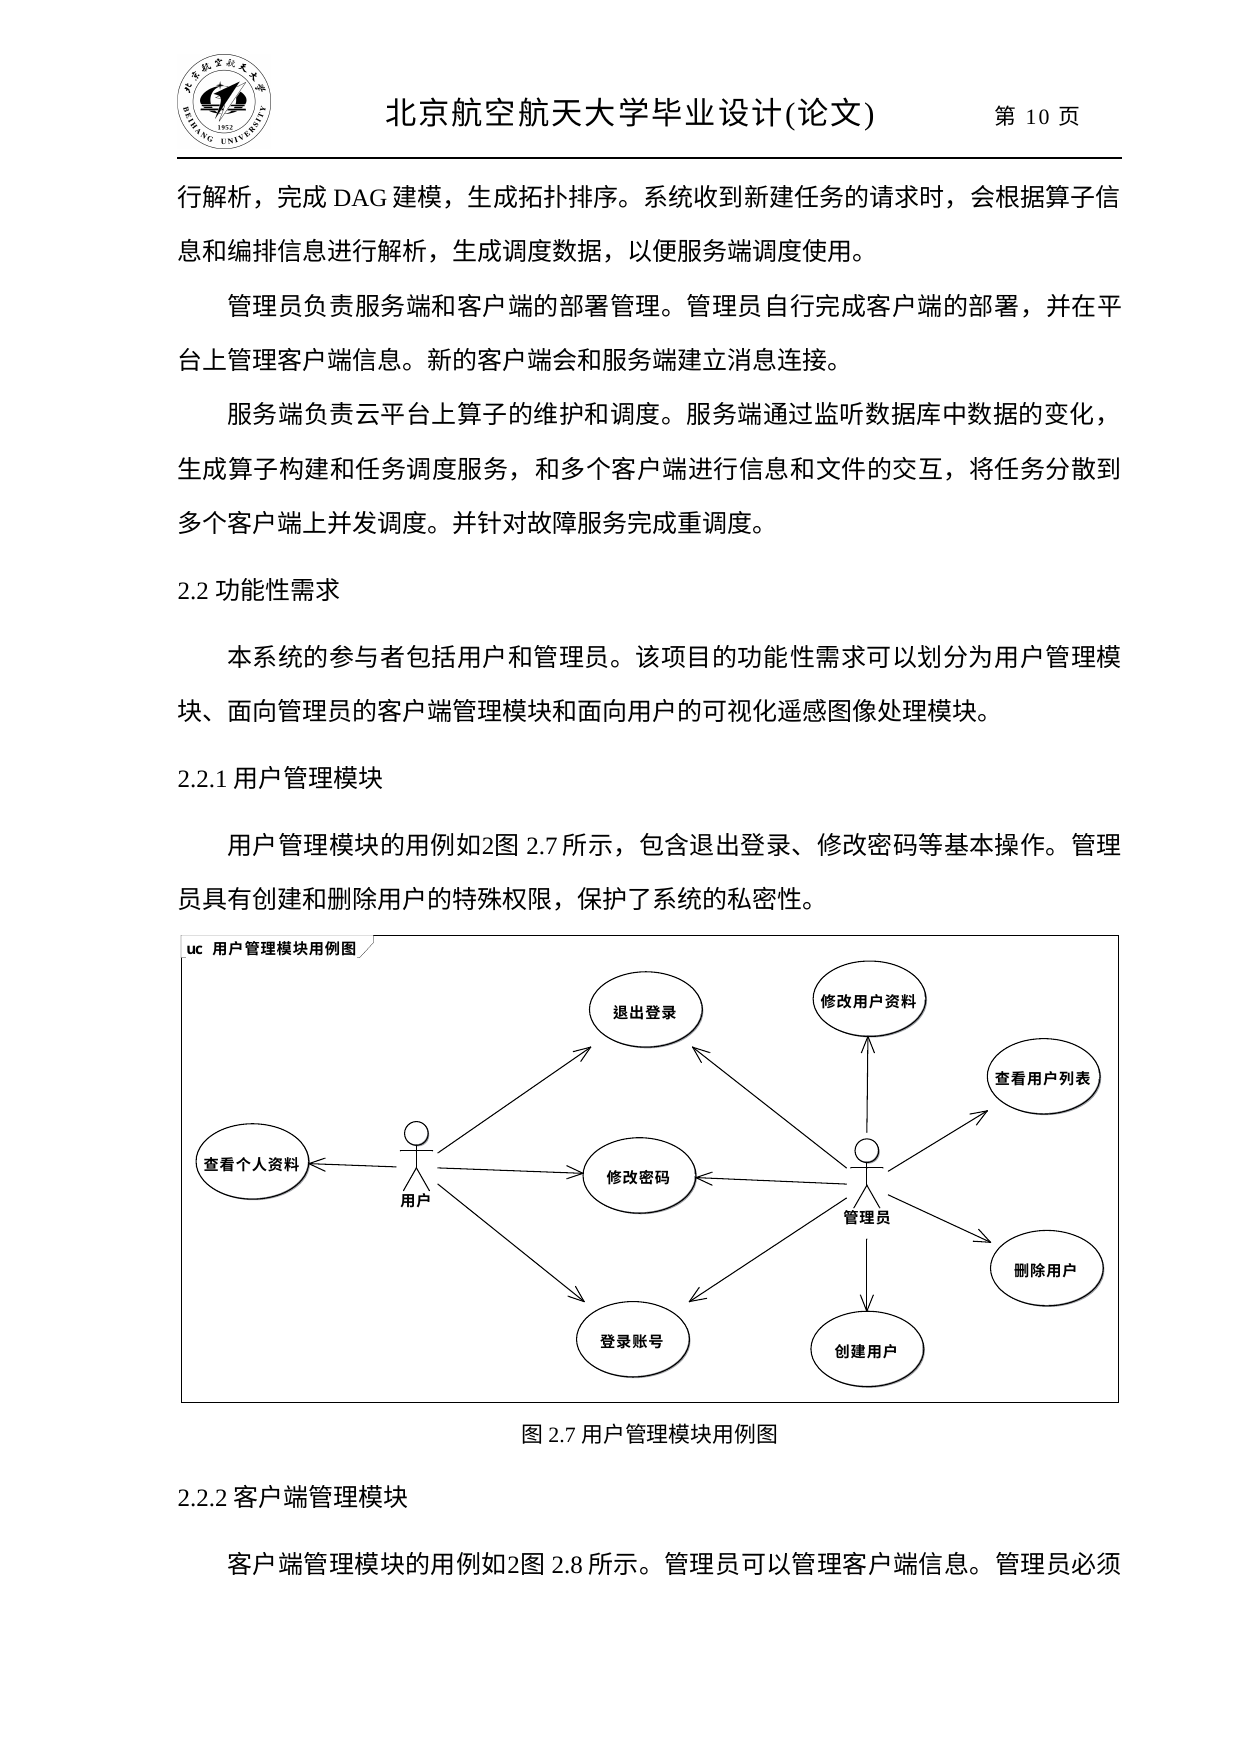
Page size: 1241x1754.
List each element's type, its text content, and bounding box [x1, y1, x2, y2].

subtitle 用户管理模块 [177, 758, 1122, 795]
text 管理员负责服务端和客户端的部署管理。管理员自行完成客户端的部署，并在平台上管理客户端信息。新的客户端会和服务端建立消息连接。 [177, 286, 1122, 377]
picture [177, 54, 271, 149]
text 本系统的参与者包括用户和管理员。该项目的功能性需求可以划分为用户管理模块、面向管理员的客户端管理模块和面向用户的可视化遥感图像处理模块。 [177, 637, 1122, 728]
subtitle 客户端管理模块 [177, 1477, 1122, 1513]
text 系统对用户的操作进行响应，并将数据存入数据库。针对可视化编排数据，系统需要对数据进行校验，若为不合理的编排则返回系统提示，若为合理的编排数据则进行解析，完成DAG建模，生成拓扑排序。系统收到新建任务的请求时，会根据算子信息和编排信息进行解析，生成调度数据，以便服务端调度使用。 [177, 177, 1122, 268]
text 服务端负责云平台上算子的维护和调度。服务端通过监听数据库中数据的变化，生成算子构建和任务调度服务，和多个客户端进行信息和文件的交互，将任务分散到多个客户端上并发调度。并针对故障服务完成重调度。 [177, 395, 1122, 540]
subtitle 功能性需求 [177, 570, 1122, 607]
